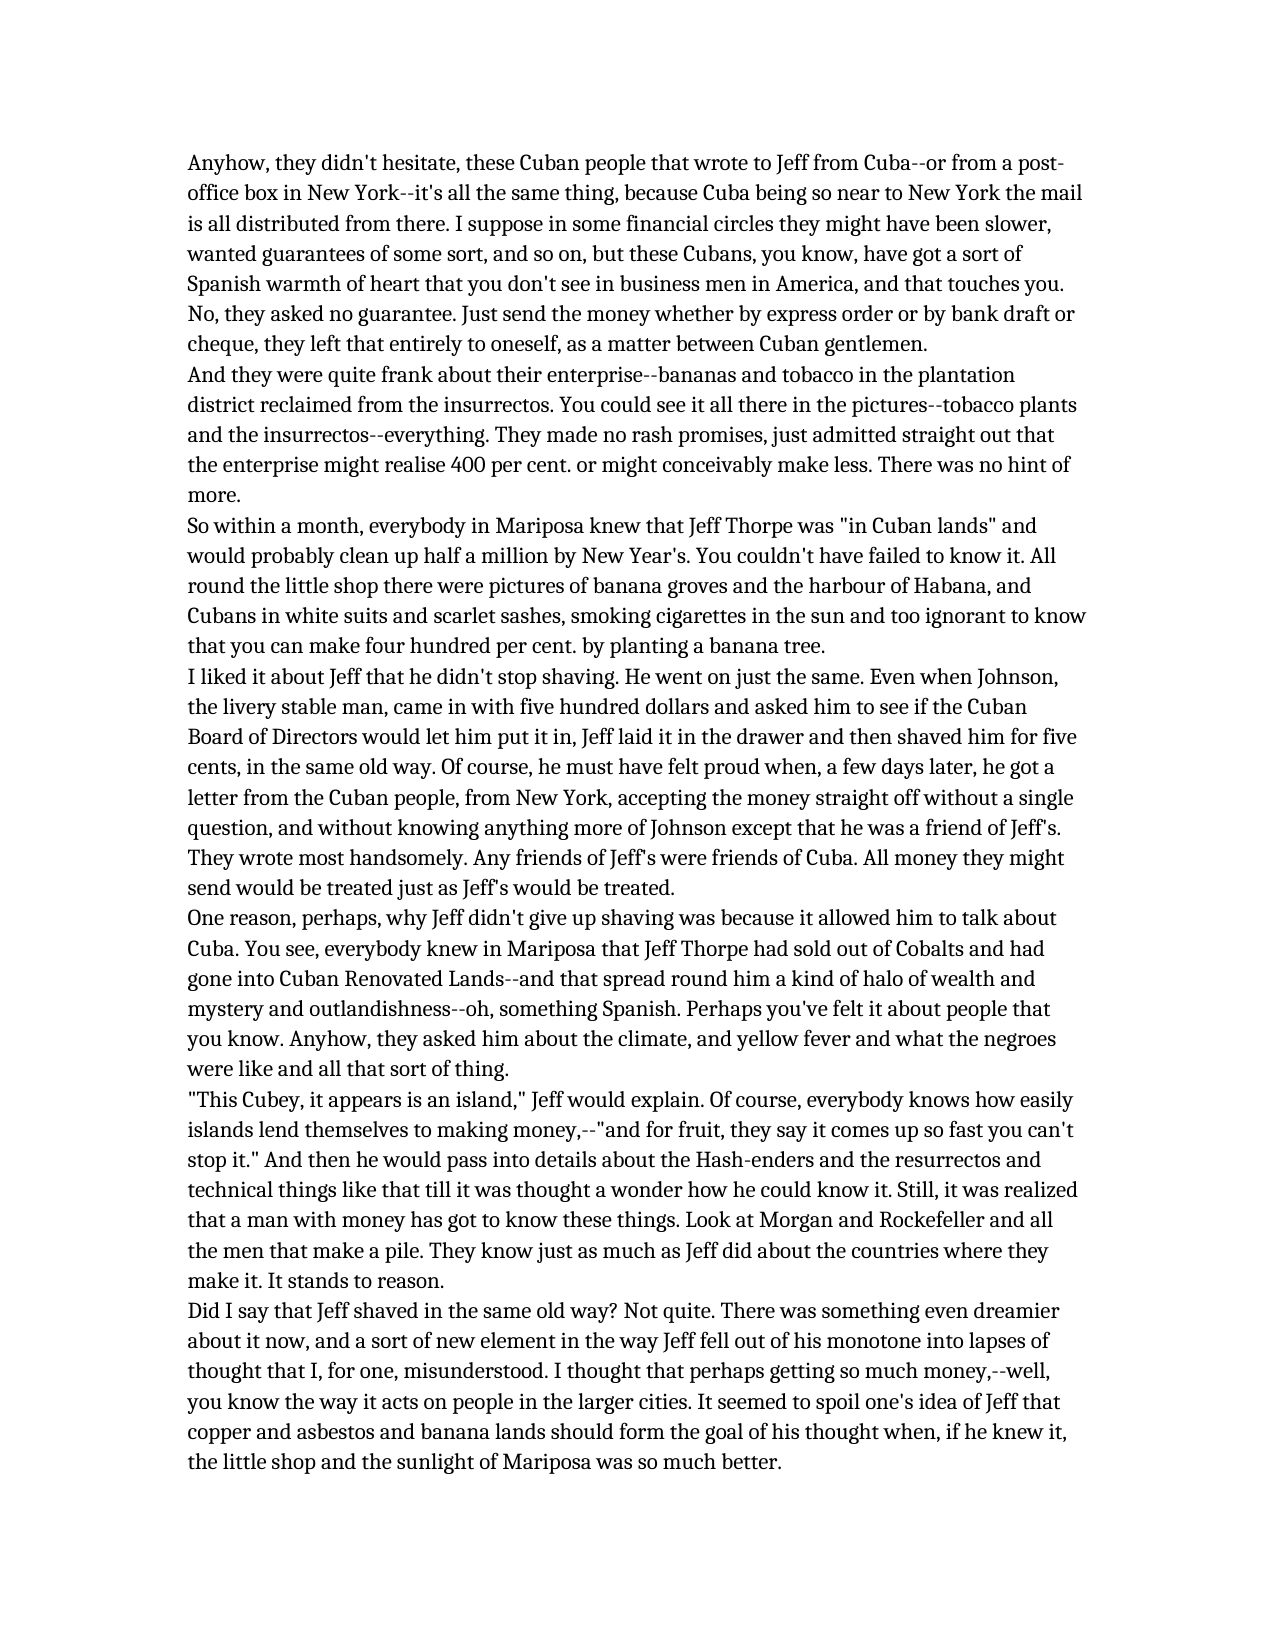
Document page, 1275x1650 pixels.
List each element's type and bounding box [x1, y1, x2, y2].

text [187, 150, 1087, 1475]
